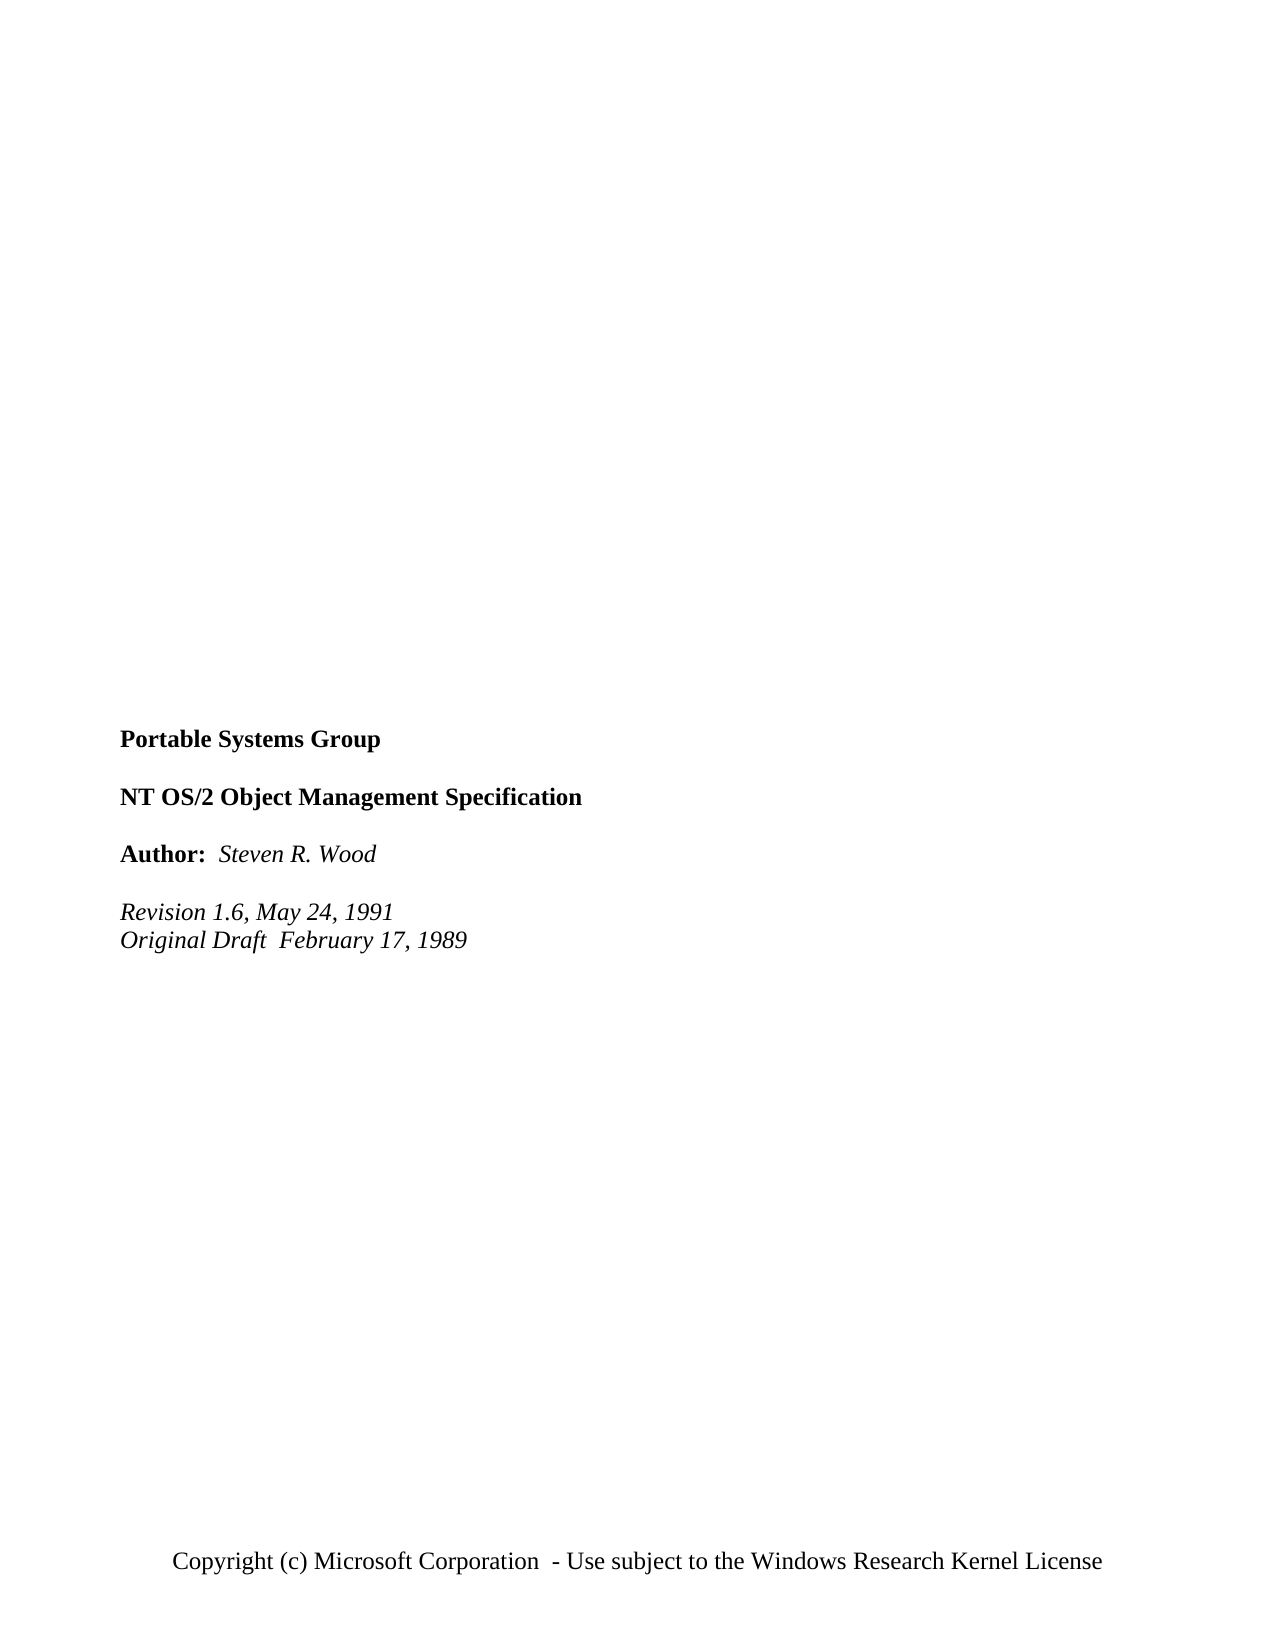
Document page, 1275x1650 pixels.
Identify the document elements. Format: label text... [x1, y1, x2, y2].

text Portable Systems Group NT OS/2 Object Management Specification Author: Steven R. Wood Revision 1.6, May 24, 1991 Original Draft February 17, 1989 [120, 724, 1155, 954]
